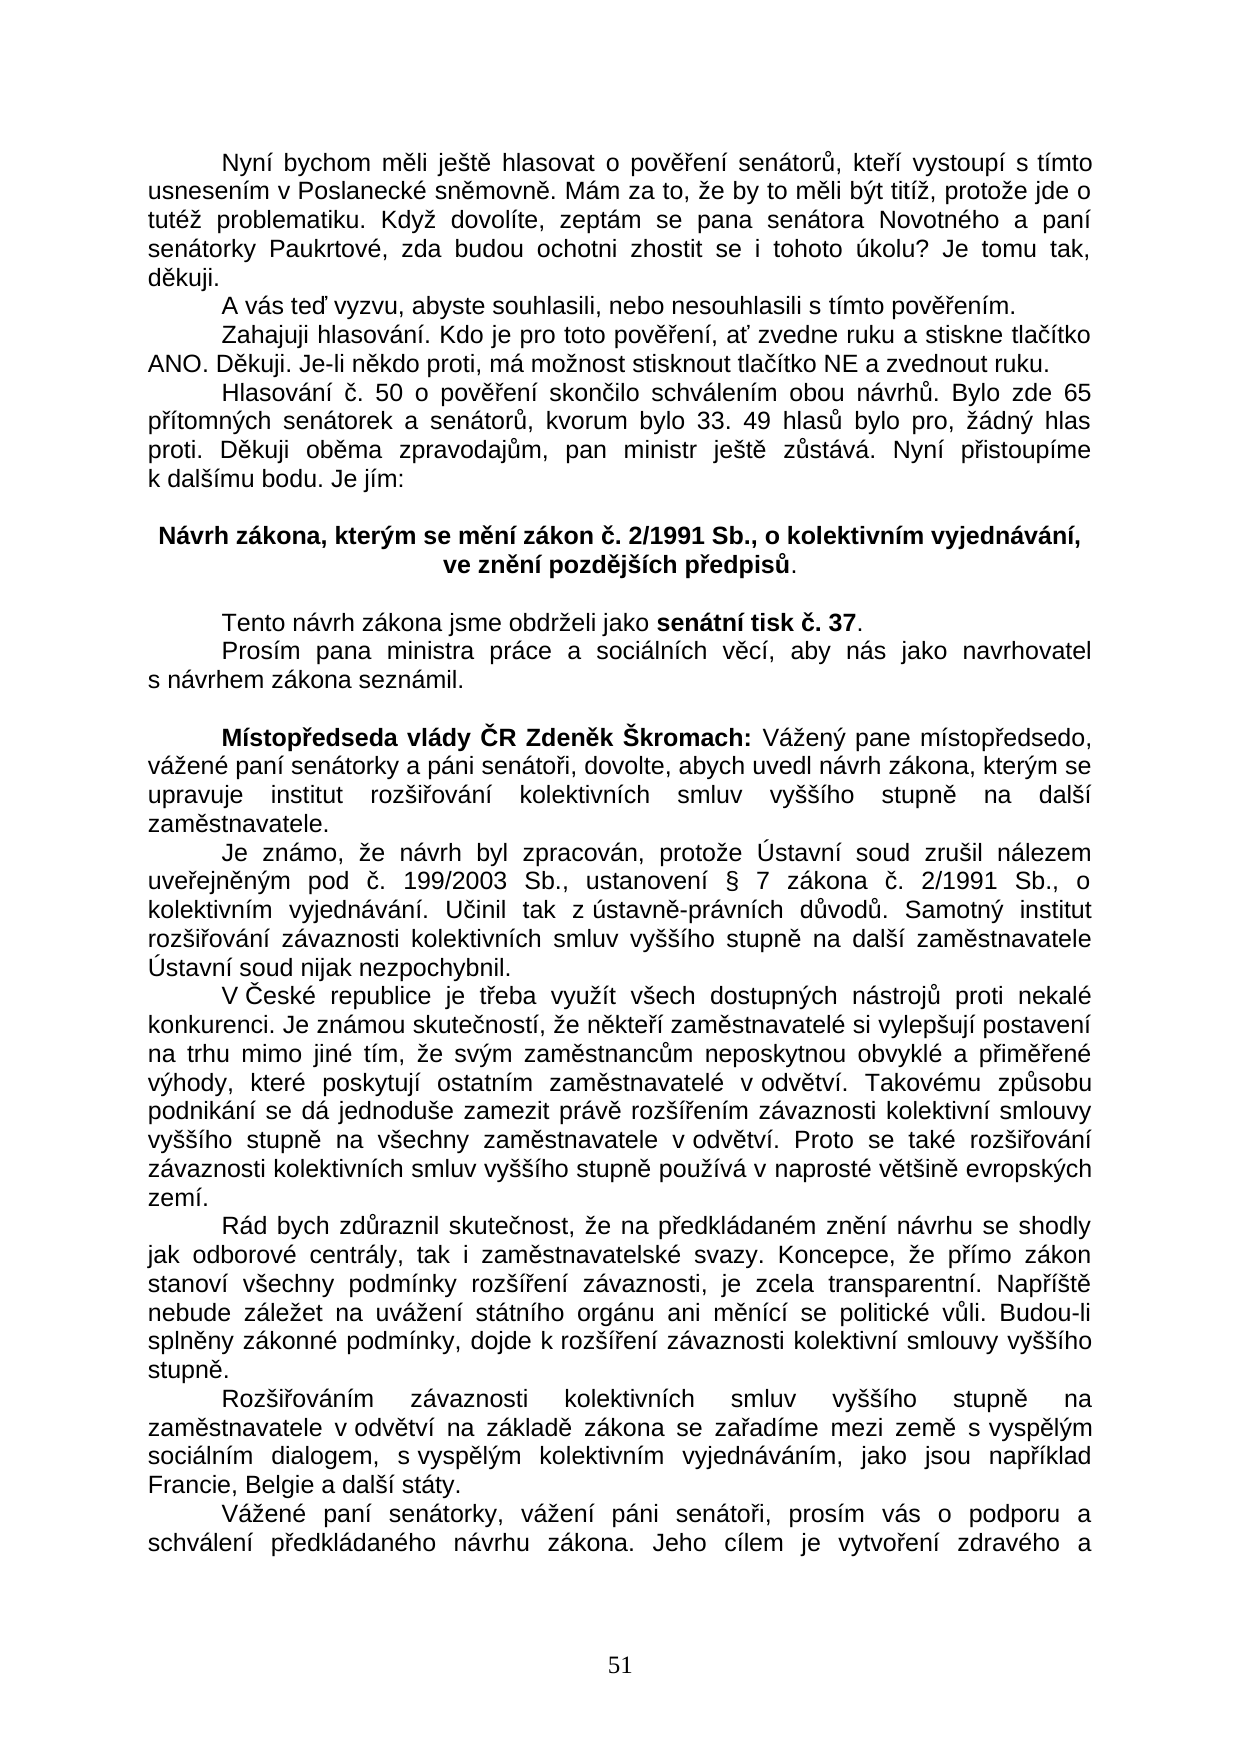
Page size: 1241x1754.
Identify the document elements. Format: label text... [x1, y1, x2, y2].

text Je známo, že návrh byl zpracován, protože Ústavní soud zrušil nálezem uveřejněným pod č. 199/2003 Sb., ustanovení § 7 zákona č. 2/1991 Sb., o kolektivním vyjednávání. Učinil tak z ústavně-právních důvodů. Samotný institut rozšiřování závaznosti kolektivních smluv vyššího stupně na další zaměstnavatele Ústavní soud nijak nezpochybnil. [148, 838, 1093, 981]
text A vás teď vyzvu, abyste souhlasili, nebo nesouhlasili s tímto pověřením. [148, 291, 1093, 320]
text Návrh zákona, kterým se mění zákon č. 2/1991 Sb., o kolektivním vyjednávání, ve znění pozdějších předpisů. [148, 521, 1093, 579]
text Rozšiřováním závaznosti kolektivních smluv vyššího stupně na zaměstnavatele v odvětví na základě zákona se zařadíme mezi země s vyspělým sociálním dialogem, s vyspělým kolektivním vyjednáváním, jako jsou například Francie, Belgie a další státy. [148, 1384, 1093, 1499]
text Zahajuji hlasování. Kdo je pro toto pověření, ať zvedne ruku a stiskne tlačítko ANO. Děkuji. Je-li někdo proti, má možnost stisknout tlačítko NE a zvednout ruku. [148, 320, 1093, 378]
text Rád bych zdůraznil skutečnost, že na předkládaném znění návrhu se shodly jak odborové centrály, tak i zaměstnavatelské svazy. Koncepce, že přímo zákon stanoví všechny podmínky rozšíření závaznosti, je zcela transparentní. Napříště nebude záležet na uvážení státního orgánu ani měnící se politické vůli. Budou-li splněny zákonné podmínky, dojde k rozšíření závaznosti kolektivní smlouvy vyššího stupně. [148, 1211, 1093, 1384]
text Tento návrh zákona jsme obdrželi jako senátní tisk č. 37. [148, 608, 1093, 636]
text Nyní bychom měli ještě hlasovat o pověření senátorů, kteří vystoupí s tímto usnesením v Poslanecké sněmovně. Mám za to, že by to měli být titíž, protože jde o tutéž problematiku. Když dovolíte, zeptám se pana senátora Novotného a paní senátorky Paukrtové, zda budou ochotni zhostit se i tohoto úkolu? Je tomu tak, děkuji. [148, 148, 1093, 291]
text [148, 1499, 1093, 1556]
text V České republice je třeba využít všech dostupných nástrojů proti nekalé konkurenci. Je známou skutečností, že někteří zaměstnavatelé si vylepšují postavení na trhu mimo jiné tím, že svým zaměstnancům neposkytnou obvyklé a přiměřené výhody, které poskytují ostatním zaměstnavatelé v odvětví. Takovému způsobu podnikání se dá jednoduše zamezit právě rozšířením závaznosti kolektivní smlouvy vyššího stupně na všechny zaměstnavatele v odvětví. Proto se také rozšiřování závaznosti kolektivních smluv vyššího stupně používá v naprosté většině evropských zemí. [148, 981, 1093, 1211]
text Prosím pana ministra práce a sociálních věcí, aby nás jako navrhovatel s návrhem zákona seznámil. [148, 636, 1093, 694]
text Místopředseda vlády ČR Zdeněk Škromach: Vážený pane místopředsedo, vážené paní senátorky a páni senátoři, dovolte, abych uvedl návrh zákona, kterým se upravuje institut rozšiřování kolektivních smluv vyššího stupně na další zaměstnavatele. [148, 723, 1093, 838]
text Hlasování č. 50 o pověření skončilo schválením obou návrhů. Bylo zde 65 přítomných senátorek a senátorů, kvorum bylo 33. 49 hlasů bylo pro, žádný hlas proti. Děkuji oběma zpravodajům, pan ministr ještě zůstává. Nyní přistoupíme k dalšímu bodu. Je jím: [148, 378, 1093, 493]
